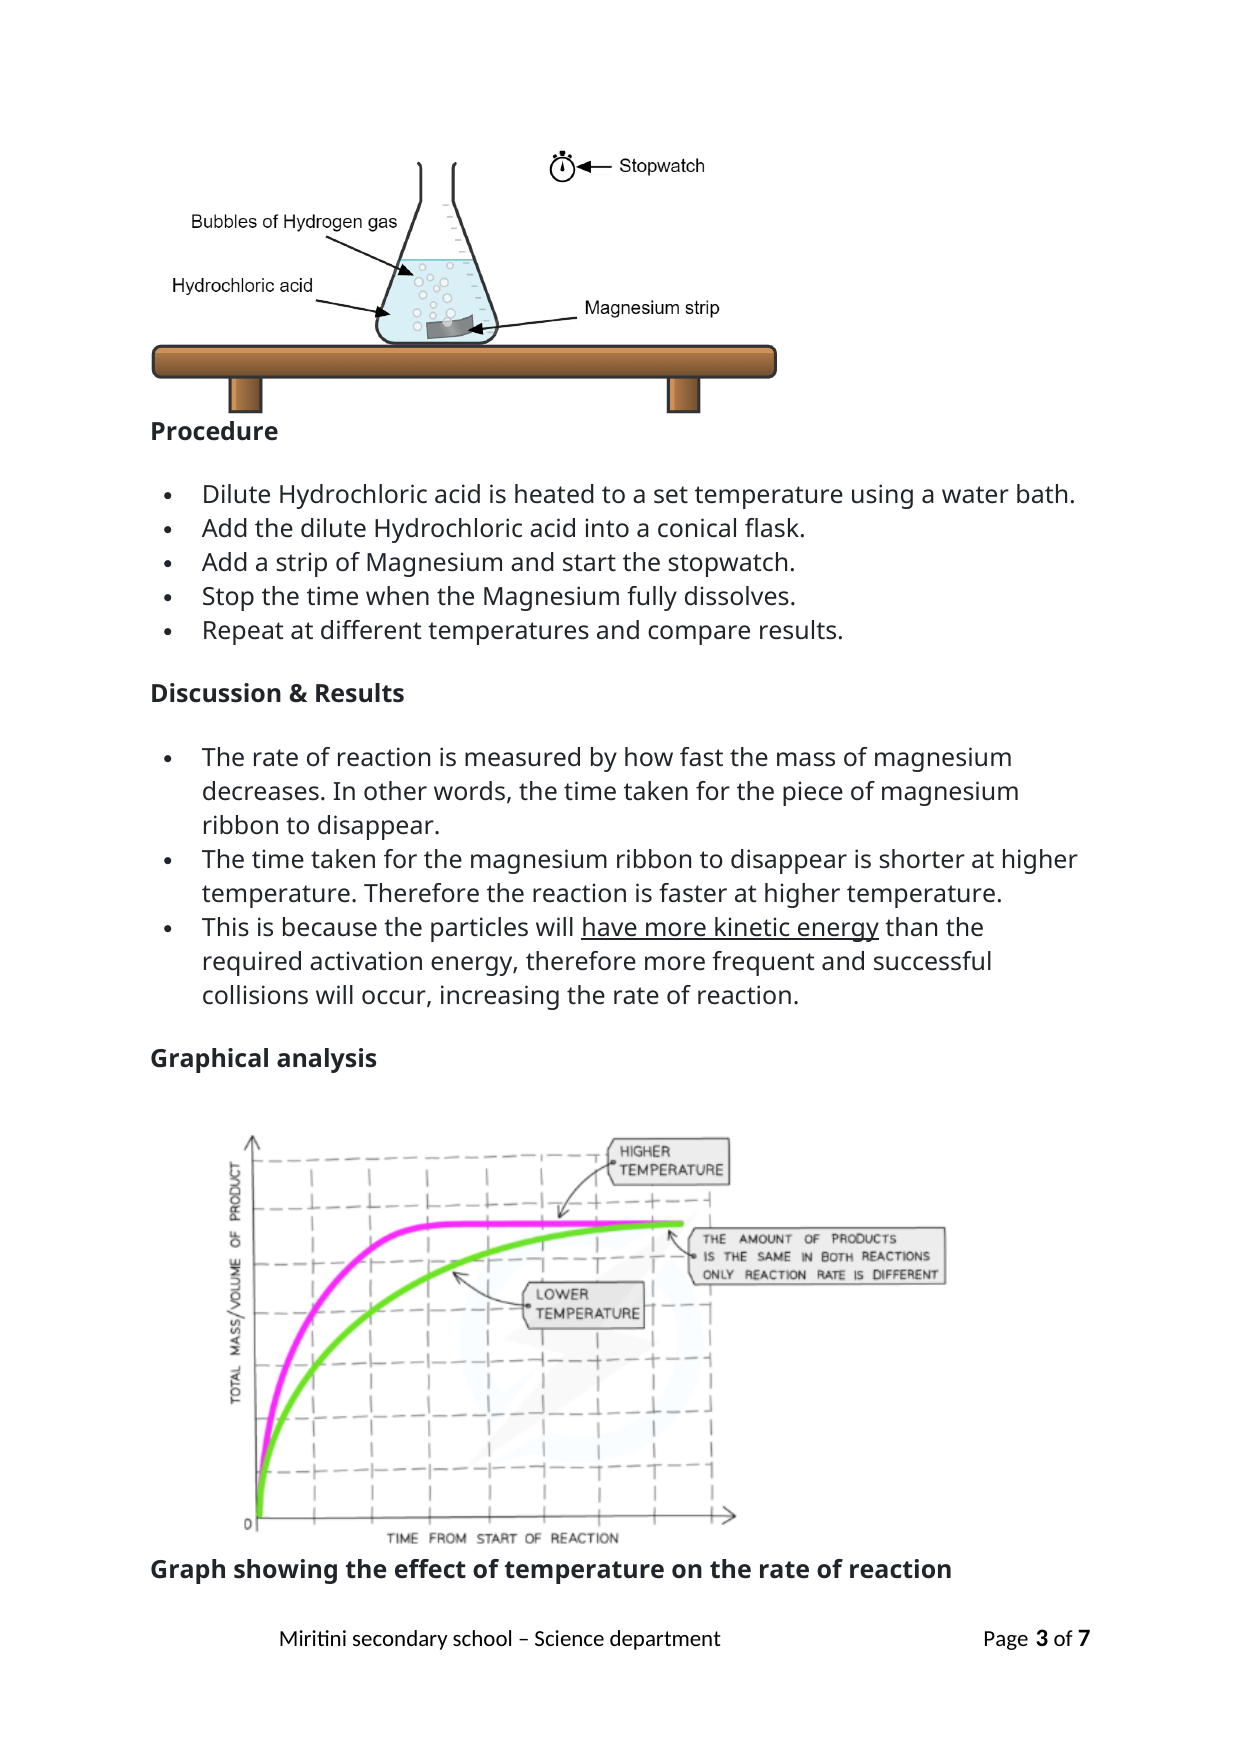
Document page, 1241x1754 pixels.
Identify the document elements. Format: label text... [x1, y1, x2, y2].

list Add the dilute Hydrochloric acid into a conical flask. [164, 511, 1090, 545]
list The time taken for the magnesium ribbon to disappear is shorter at higher temperature. Therefore the reaction is faster at higher temperature. [164, 842, 1090, 910]
list This is because the particles will have more kinetic energy than the required activation energy, therefore more frequent and successful collisions will occur, increasing the rate of reaction. [164, 910, 1090, 1012]
list Add a strip of Magnesium and start the stopwatch. [164, 545, 1090, 579]
text Graph showing the effect of temperature on the rate of reaction [150, 1552, 1090, 1586]
list Repeat at different temperatures and compare results. [164, 613, 1090, 647]
picture [150, 1104, 955, 1552]
text Discussion & Results [150, 676, 1090, 710]
list The rate of reaction is measured by how fast the mass of magnesium decreases. In other words, the time taken for the piece of magnesium ribbon to disappear. [164, 739, 1090, 842]
text Graphical analysis [150, 1041, 1090, 1075]
picture [150, 150, 778, 414]
list Dilute Hydrochloric acid is heated to a set temperature using a water bath. [164, 477, 1090, 511]
list Stop the time when the Magnesium fully dissolves. [164, 579, 1090, 613]
text Procedure [150, 413, 1090, 447]
